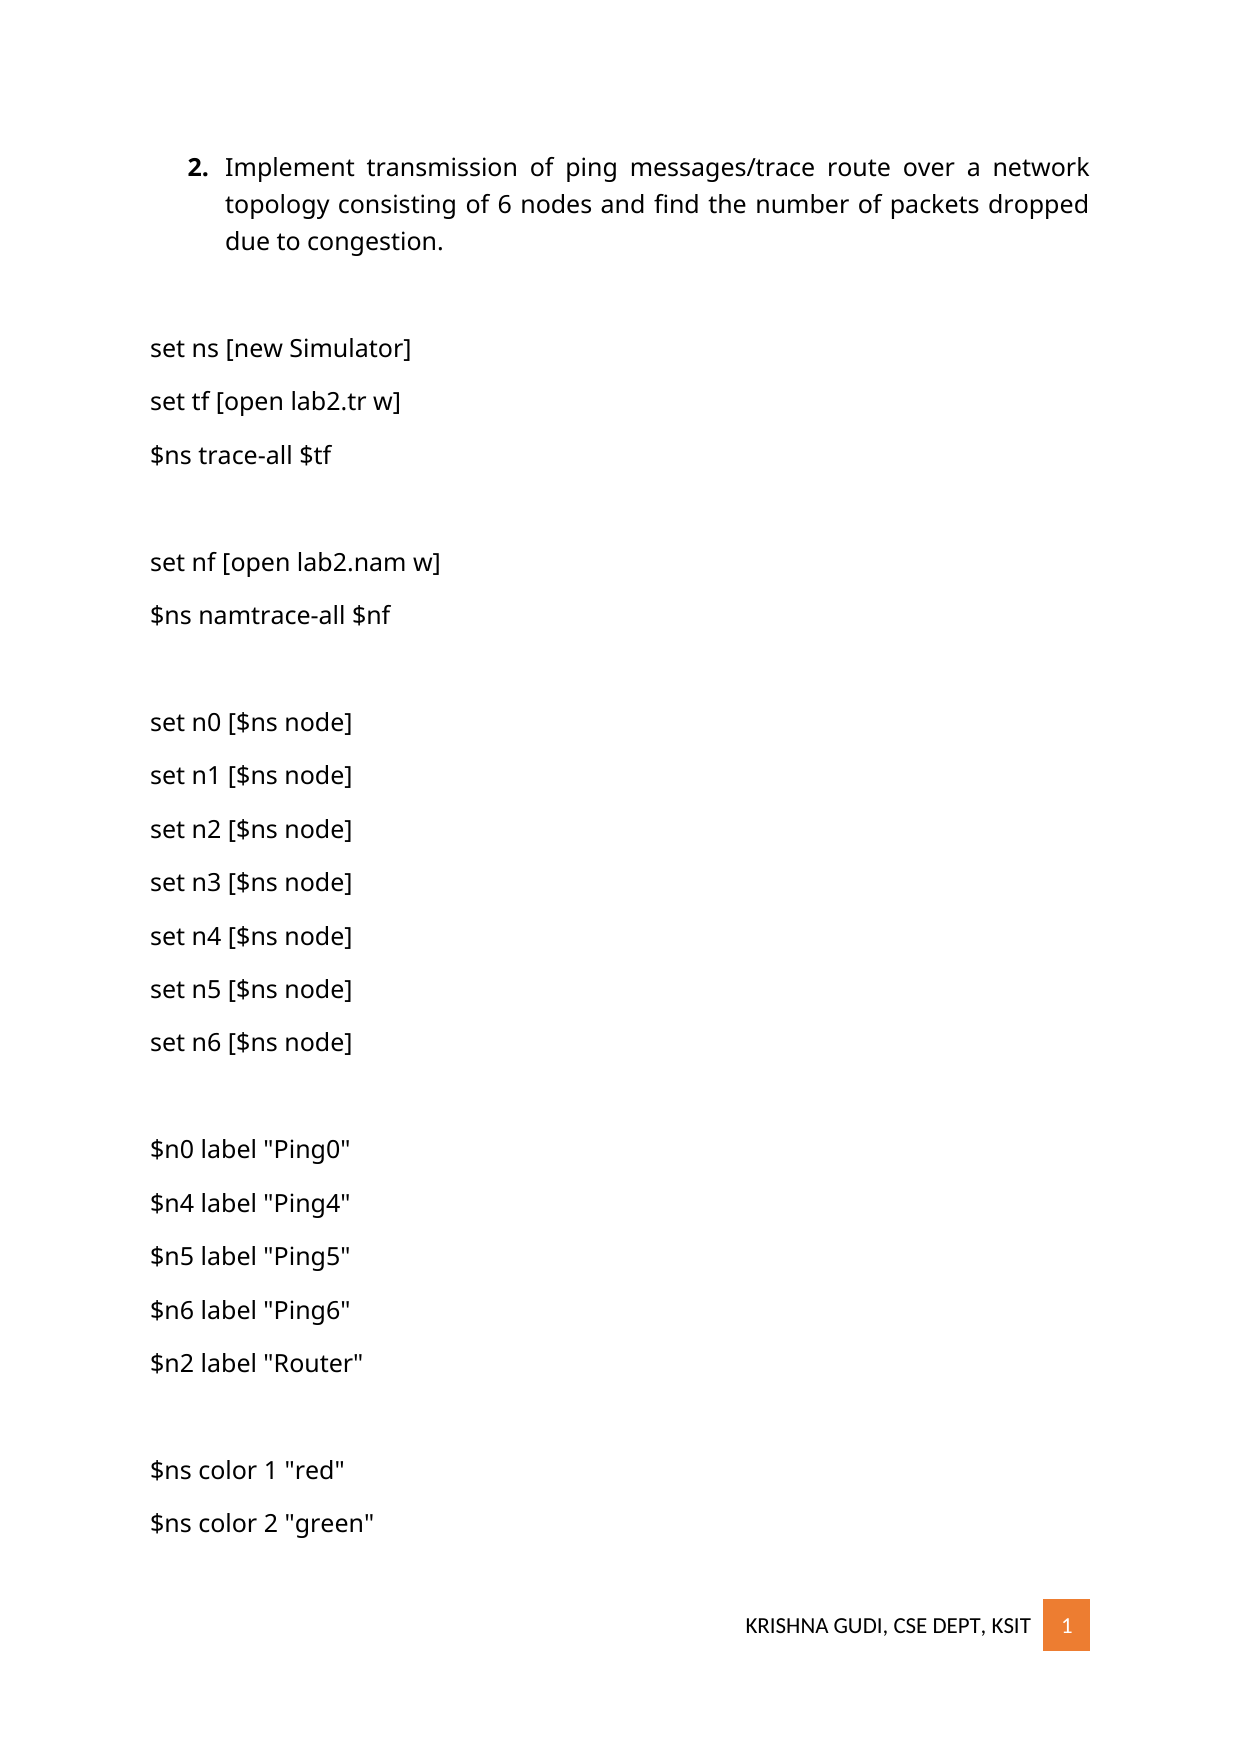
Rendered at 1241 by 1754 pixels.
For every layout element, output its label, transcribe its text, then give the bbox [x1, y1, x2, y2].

text $ns trace-all $tf [150, 437, 1090, 471]
text set n6 [$ns node] [150, 1025, 1090, 1059]
text set n1 [$ns node] [150, 758, 1090, 792]
text set n5 [$ns node] [150, 972, 1090, 1006]
text $n2 label "Router" [150, 1346, 1090, 1380]
text $ns namtrace-all $nf [150, 598, 1090, 632]
text $n5 label "Ping5" [150, 1239, 1090, 1273]
text $ns color 2 "green" [150, 1506, 1090, 1540]
text $n0 label "Ping0" [150, 1132, 1090, 1166]
list Implement transmission of ping messages/trace route over a network topology consisting of 6 nodes and find the number of packets dropped due to congestion. [187, 150, 1090, 258]
text $n4 label "Ping4" [150, 1185, 1090, 1219]
text set tf [open lab2.tr w] [150, 384, 1090, 418]
text $n6 label "Ping6" [150, 1292, 1090, 1326]
text set ns [new Simulator] [150, 330, 1090, 364]
text set nf [open lab2.nam w] [150, 544, 1090, 578]
text set n2 [$ns node] [150, 811, 1090, 845]
text set n0 [$ns node] [150, 704, 1090, 738]
text set n4 [$ns node] [150, 918, 1090, 952]
text set n3 [$ns node] [150, 865, 1090, 899]
text $ns color 1 "red" [150, 1453, 1090, 1487]
